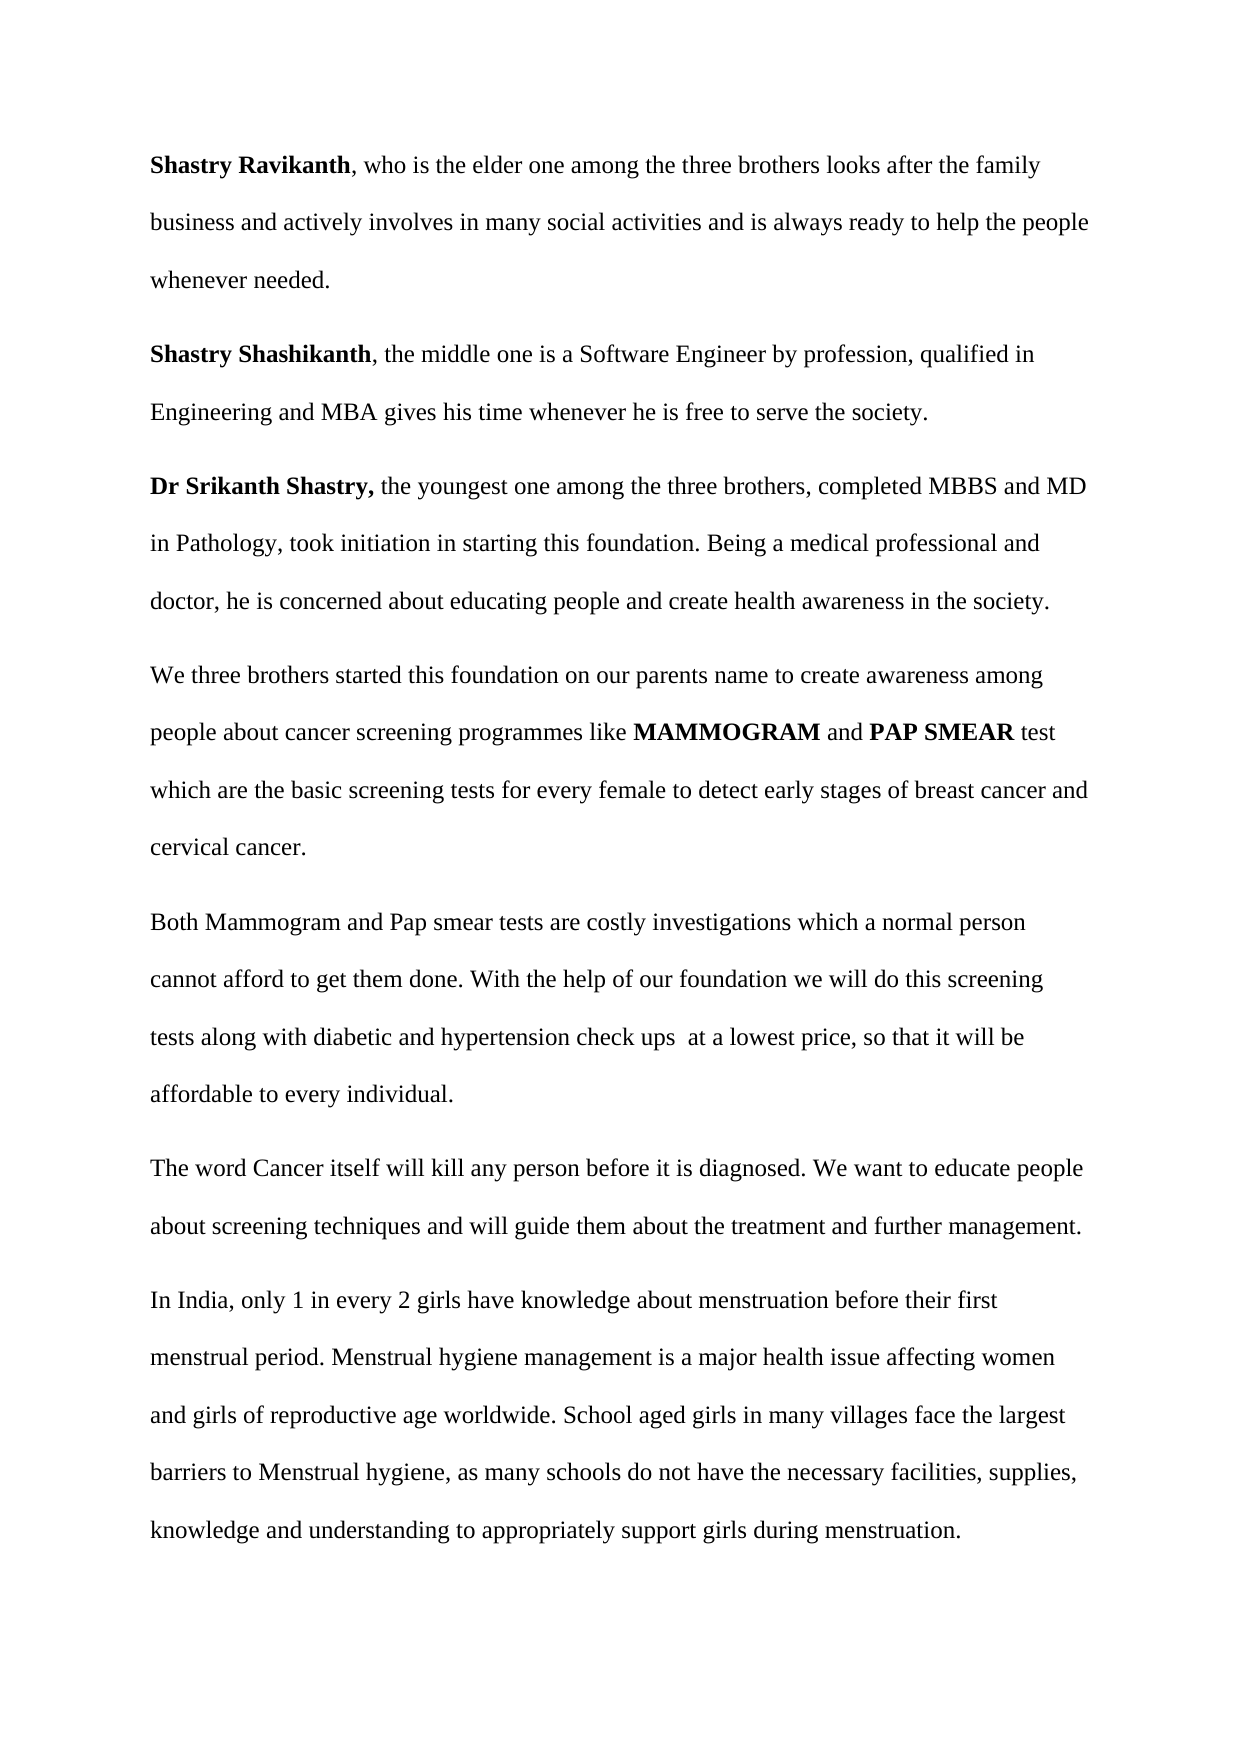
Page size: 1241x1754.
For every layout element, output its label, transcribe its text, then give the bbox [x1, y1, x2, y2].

text Shastry Ravikanth, who is the elder one among the three brothers looks after the family business and actively involves in many social activities and is always ready to help the people whenever needed. [150, 150, 1090, 294]
text In India, only 1 in every 2 girls have knowledge about menstruation before their first menstrual period. Menstrual hygiene management is a major health issue affecting women and girls of reproductive age worldwide. School aged girls in many villages face the largest barriers to Menstrual hygiene, as many schools do not have the necessary facilities, supplies, knowledge and understanding to appropriately support girls during menstruation. [150, 1285, 1090, 1544]
text Dr Srikanth Shastry, the youngest one among the three brothers, completed MBBS and MD in Pathology, took initiation in starting this foundation. Being a medical professional and doctor, he is concerned about educating people and create health awareness in the society. [150, 471, 1090, 614]
text The word Cancer itself will kill any person before it is diagnosed. We want to educate people about screening techniques and will guide them about the treatment and further management. [150, 1153, 1090, 1239]
text We three brothers started this foundation on our parents name to create awareness among people about cancer screening programmes like MAMMOGRAM and PAP SMEAR test which are the basic screening tests for every female to detect early stages of breast cancer and cervical cancer. [150, 660, 1090, 861]
text Shastry Shashikanth, the middle one is a Software Engineer by profession, qualified in Engineering and MBA gives his time whenever he is free to serve the society. [150, 339, 1090, 425]
text Both Mammogram and Pap smear tests are costly investigations which a normal person cannot afford to get them done. With the help of our foundation we will do this screening tests along with diabetic and hypertension check ups at a lowest price, so that it will be affordable to every individual. [150, 907, 1090, 1108]
